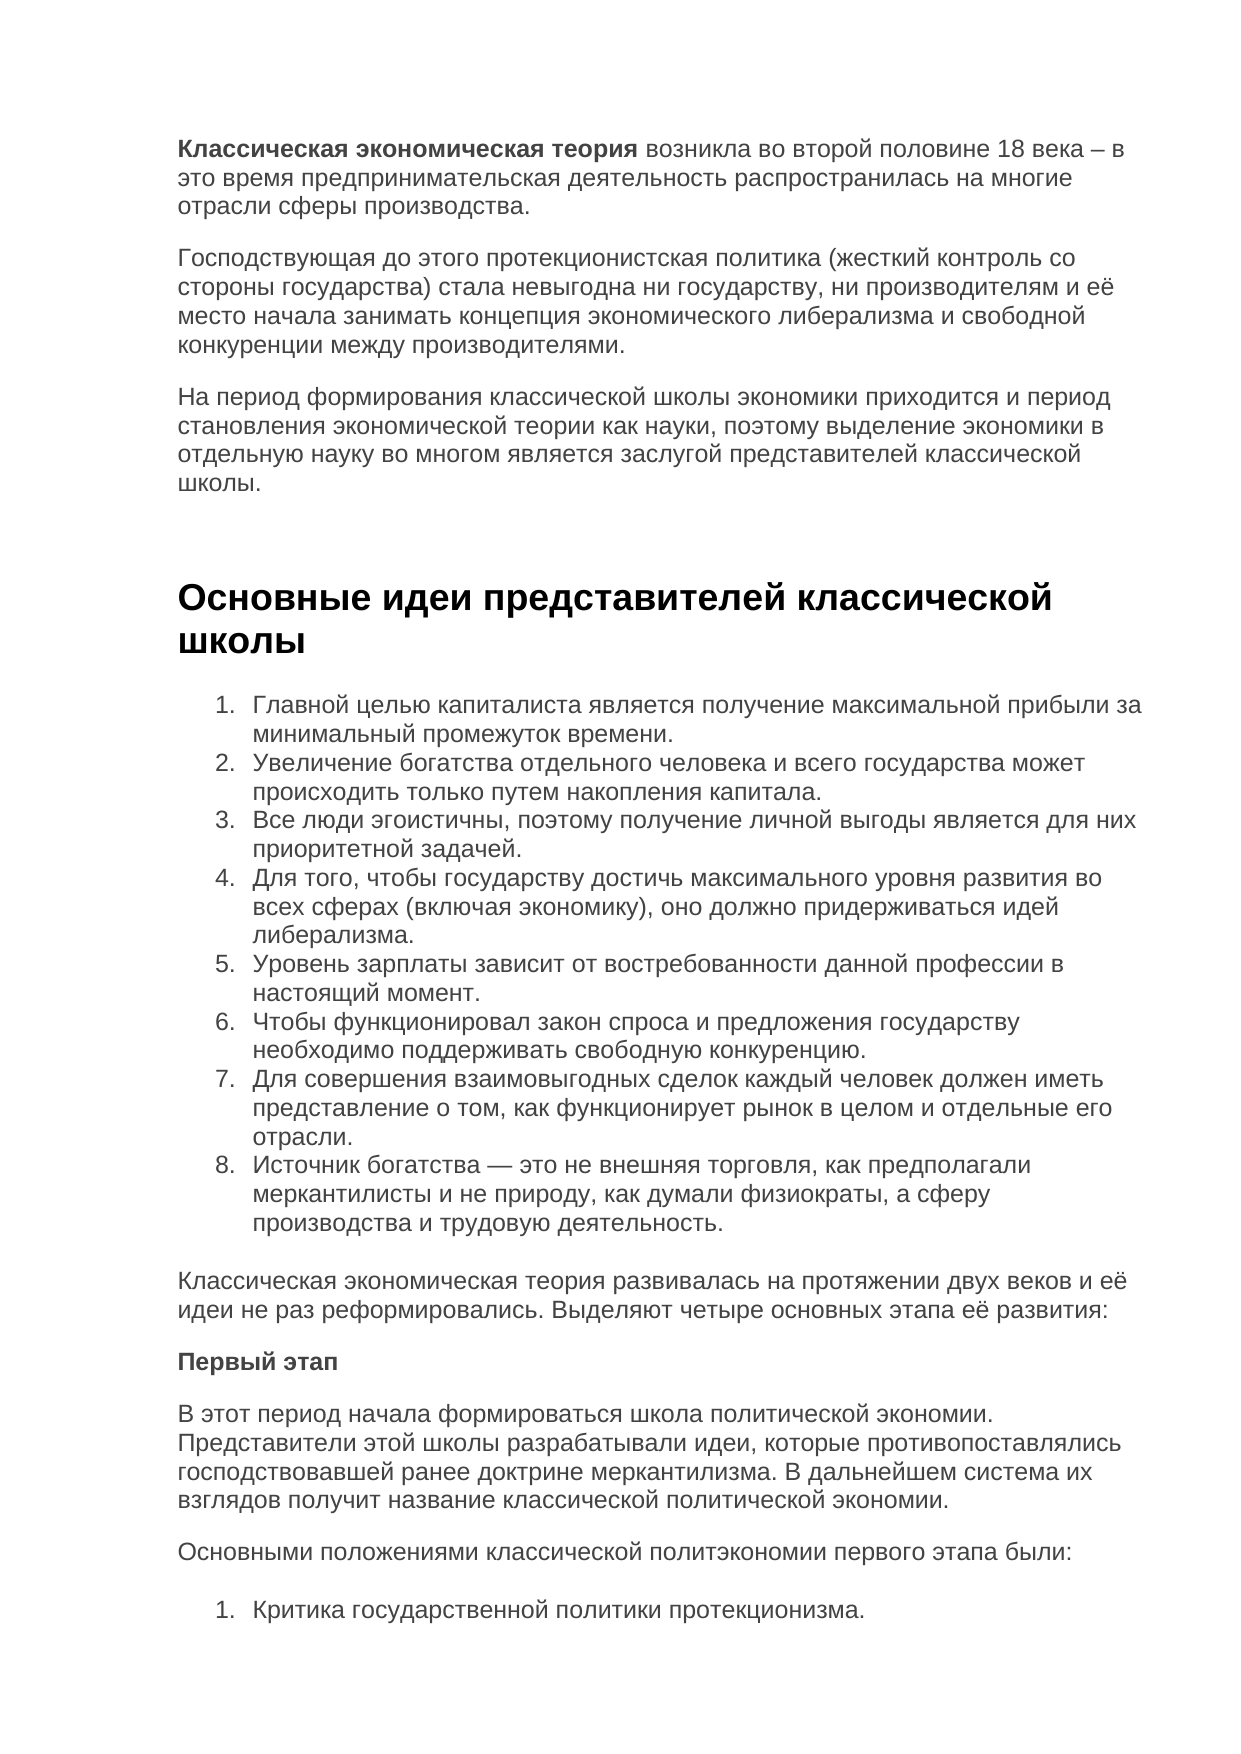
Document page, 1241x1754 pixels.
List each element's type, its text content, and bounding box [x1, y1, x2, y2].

list Увеличение богатства отдельного человека и всего государства может происходить только путем накопления капитала. [215, 748, 1152, 805]
text Господствующая до этого протекционистская политика (жесткий контроль со стороны государства) стала невыгодна ни государству, ни производителям и её место начала занимать концепция экономического либерализма и свободной конкуренции между производителями. [177, 243, 1152, 358]
list Уровень зарплаты зависит от востребованности данной профессии в настоящий момент. [215, 949, 1152, 1007]
text Первый этап [177, 1347, 1152, 1376]
list Все люди эгоистичны, поэтому получение личной выгоды является для них приоритетной задачей. [215, 805, 1152, 863]
list Источник богатства — это не внешняя торговля, как предполагали меркантилисты и не природу, как думали физиократы, а сферу производства и трудовую деятельность. [215, 1150, 1152, 1237]
text Основными положениями классической политэкономии первого этапа были: [177, 1537, 1152, 1566]
text В этот период начала формироваться школа политической экономии. Представители этой школы разрабатывали идеи, которые противопоставлялись господствовавшей ранее доктрине меркантилизма. В дальнейшем система их взглядов получит название классической политической экономии. [177, 1399, 1152, 1514]
list Для того, чтобы государству достичь максимального уровня развития во всех сферах (включая экономику), оно должно придерживаться идей либерализма. [215, 863, 1152, 949]
text На период формирования классической школы экономики приходится и период становления экономической теории как науки, поэтому выделение экономики в отдельную науку во многом является заслугой представителей классической школы. [177, 382, 1152, 497]
text Классическая экономическая теория развивалась на протяжении двух веков и её идеи не раз реформировались. Выделяют четыре основных этапа её развития: [177, 1266, 1152, 1323]
text Классическая экономическая теория возникла во второй половине 18 века – в это время предпринимательская деятельность распространилась на многие отрасли сферы производства. [177, 134, 1152, 220]
list Критика государственной политики протекционизма. [215, 1595, 1152, 1624]
list Чтобы функционировал закон спроса и предложения государству необходимо поддерживать свободную конкуренцию. [215, 1007, 1152, 1064]
list Для совершения взаимовыгодных сделок каждый человек должен иметь представление о том, как функционирует рынок в целом и отдельные его отрасли. [215, 1064, 1152, 1150]
text Основные идеи представителей классической школы [177, 575, 1152, 661]
list Главной целью капиталиста является получение максимальной прибыли за минимальный промежуток времени. [215, 690, 1152, 748]
